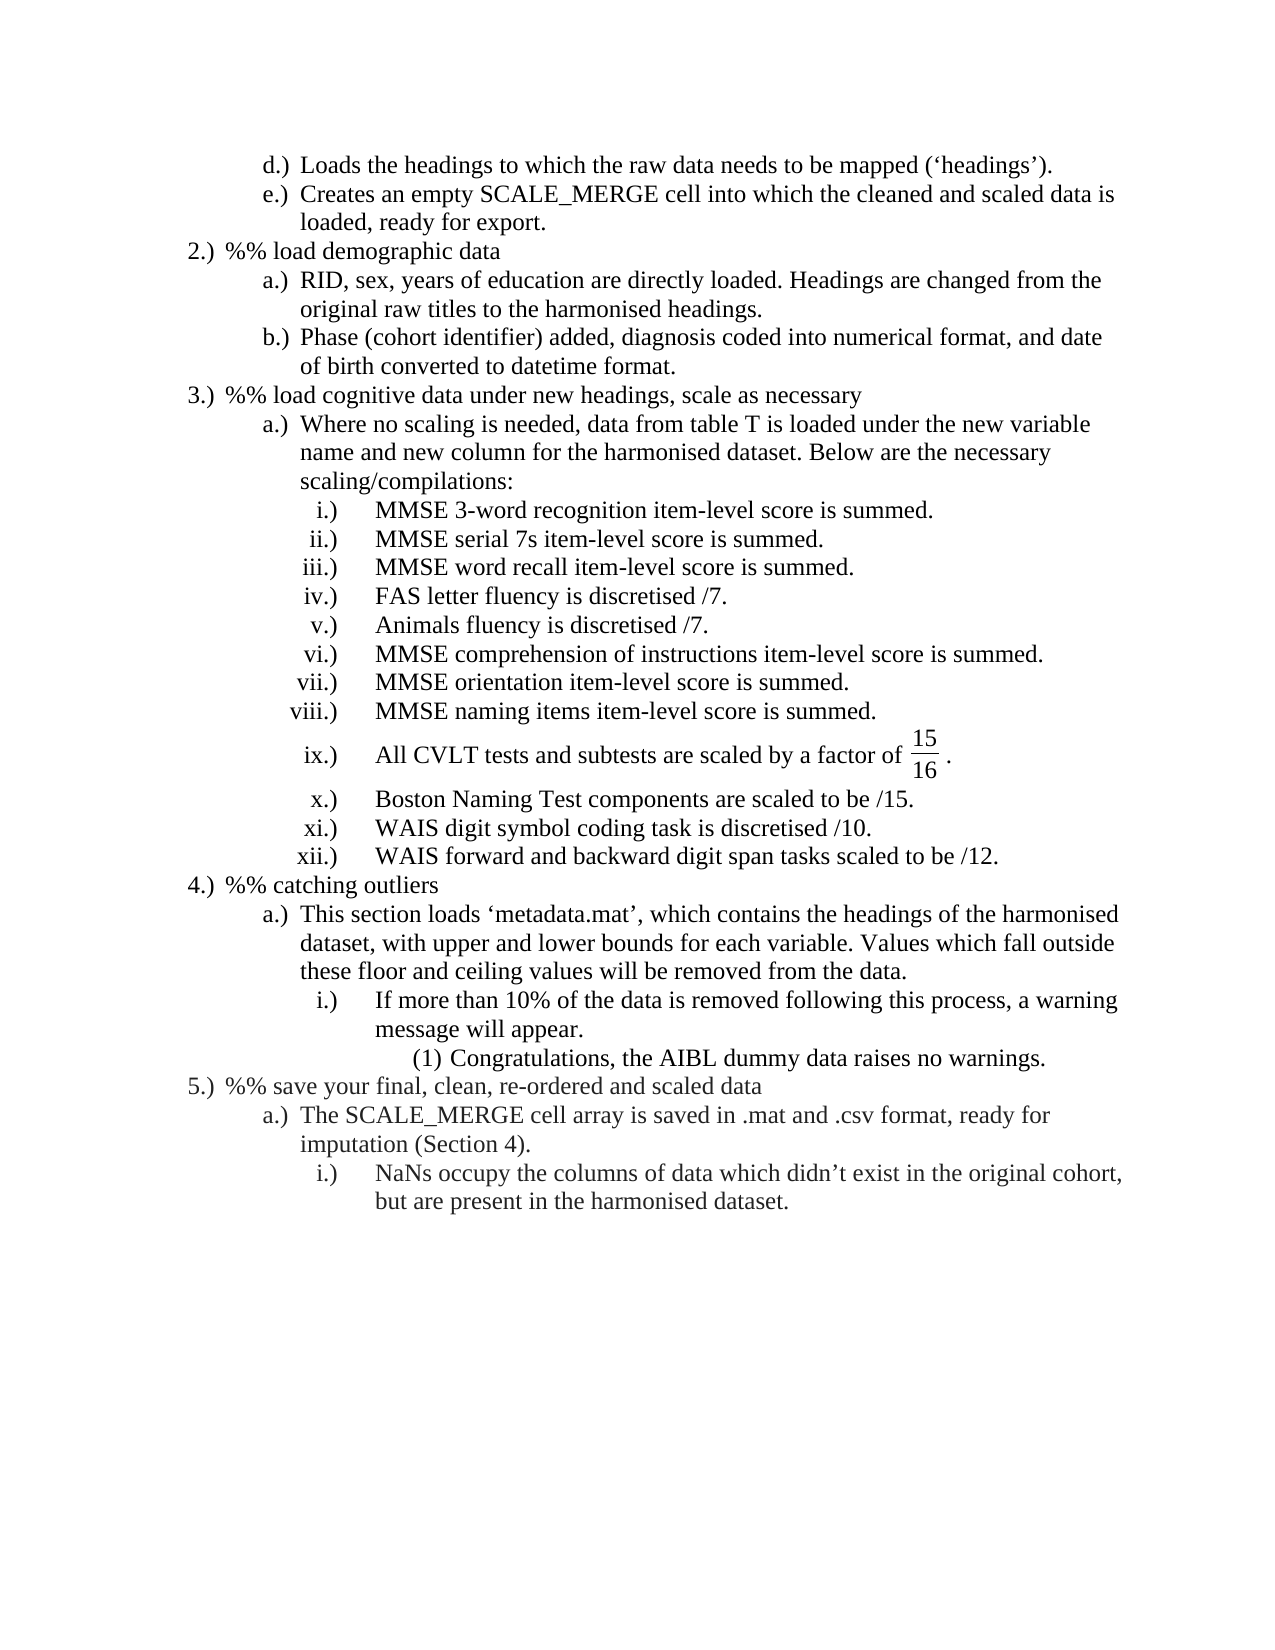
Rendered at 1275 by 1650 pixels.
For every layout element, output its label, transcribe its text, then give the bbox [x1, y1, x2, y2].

list This section loads ‘metadata.mat’, which contains the headings of the harmonised dataset, with upper and lower bounds for each variable. Values which fall outside these floor and ceiling values will be removed from the data. [262, 899, 1125, 985]
list Animals fluency is discretised /7. [337, 610, 1125, 639]
list MMSE orientation item-level score is summed. [337, 667, 1125, 696]
list WAIS digit symbol coding task is discretised /10. [337, 813, 1125, 841]
list MMSE 3-word recognition item-level score is summed. [337, 495, 1125, 524]
list If more than 10% of the data is removed following this process, a warning message will appear. [337, 985, 1125, 1043]
list %% load cognitive data under new headings, scale as necessary [187, 380, 1125, 409]
list Creates an empty SCALE_MERGE cell into which the cleaned and scaled data is loaded, ready for export. [262, 179, 1125, 236]
list %% load demographic data [187, 236, 1125, 265]
list Phase (cohort identifier) added, diagnosis coded into numerical format, and date of birth converted to datetime format. [262, 322, 1125, 380]
list %% catching outliers [187, 870, 1125, 899]
list MMSE serial 7s item-level score is summed. [337, 524, 1125, 552]
list All CVLT tests and subtests are scaled by a factor of . [337, 725, 1125, 784]
list FAS letter fluency is discretised /7. [337, 581, 1125, 610]
list MMSE naming items item-level score is summed. [337, 696, 1125, 725]
list MMSE comprehension of instructions item-level score is summed. [337, 639, 1125, 667]
list Boston Naming Test components are scaled to be /15. [337, 784, 1125, 813]
list Where no scaling is needed, data from table T is loaded under the new variable name and new column for the harmonised dataset. Below are the necessary scaling/compilations: [262, 409, 1125, 495]
list MMSE word recall item-level score is summed. [337, 552, 1125, 581]
list RID, sex, years of education are directly loaded. Headings are changed from the original raw titles to the harmonised headings. [262, 265, 1125, 322]
list WAIS forward and backward digit span tasks scaled to be /12. [337, 841, 1125, 870]
list Congratulations, the AIBL dummy data raises no warnings. [412, 1043, 1125, 1071]
list NaNs occupy the columns of data which didn’t exist in the original cohort, but are present in the harmonised dataset. [337, 1158, 1125, 1215]
list %% save your final, clean, re-ordered and scaled data [187, 1071, 1125, 1100]
list Loads the headings to which the raw data needs to be mapped (‘headings’). [262, 150, 1125, 179]
list The SCALE_MERGE cell array is saved in .mat and .csv format, ready for imputation (Section 4). [262, 1100, 1125, 1158]
